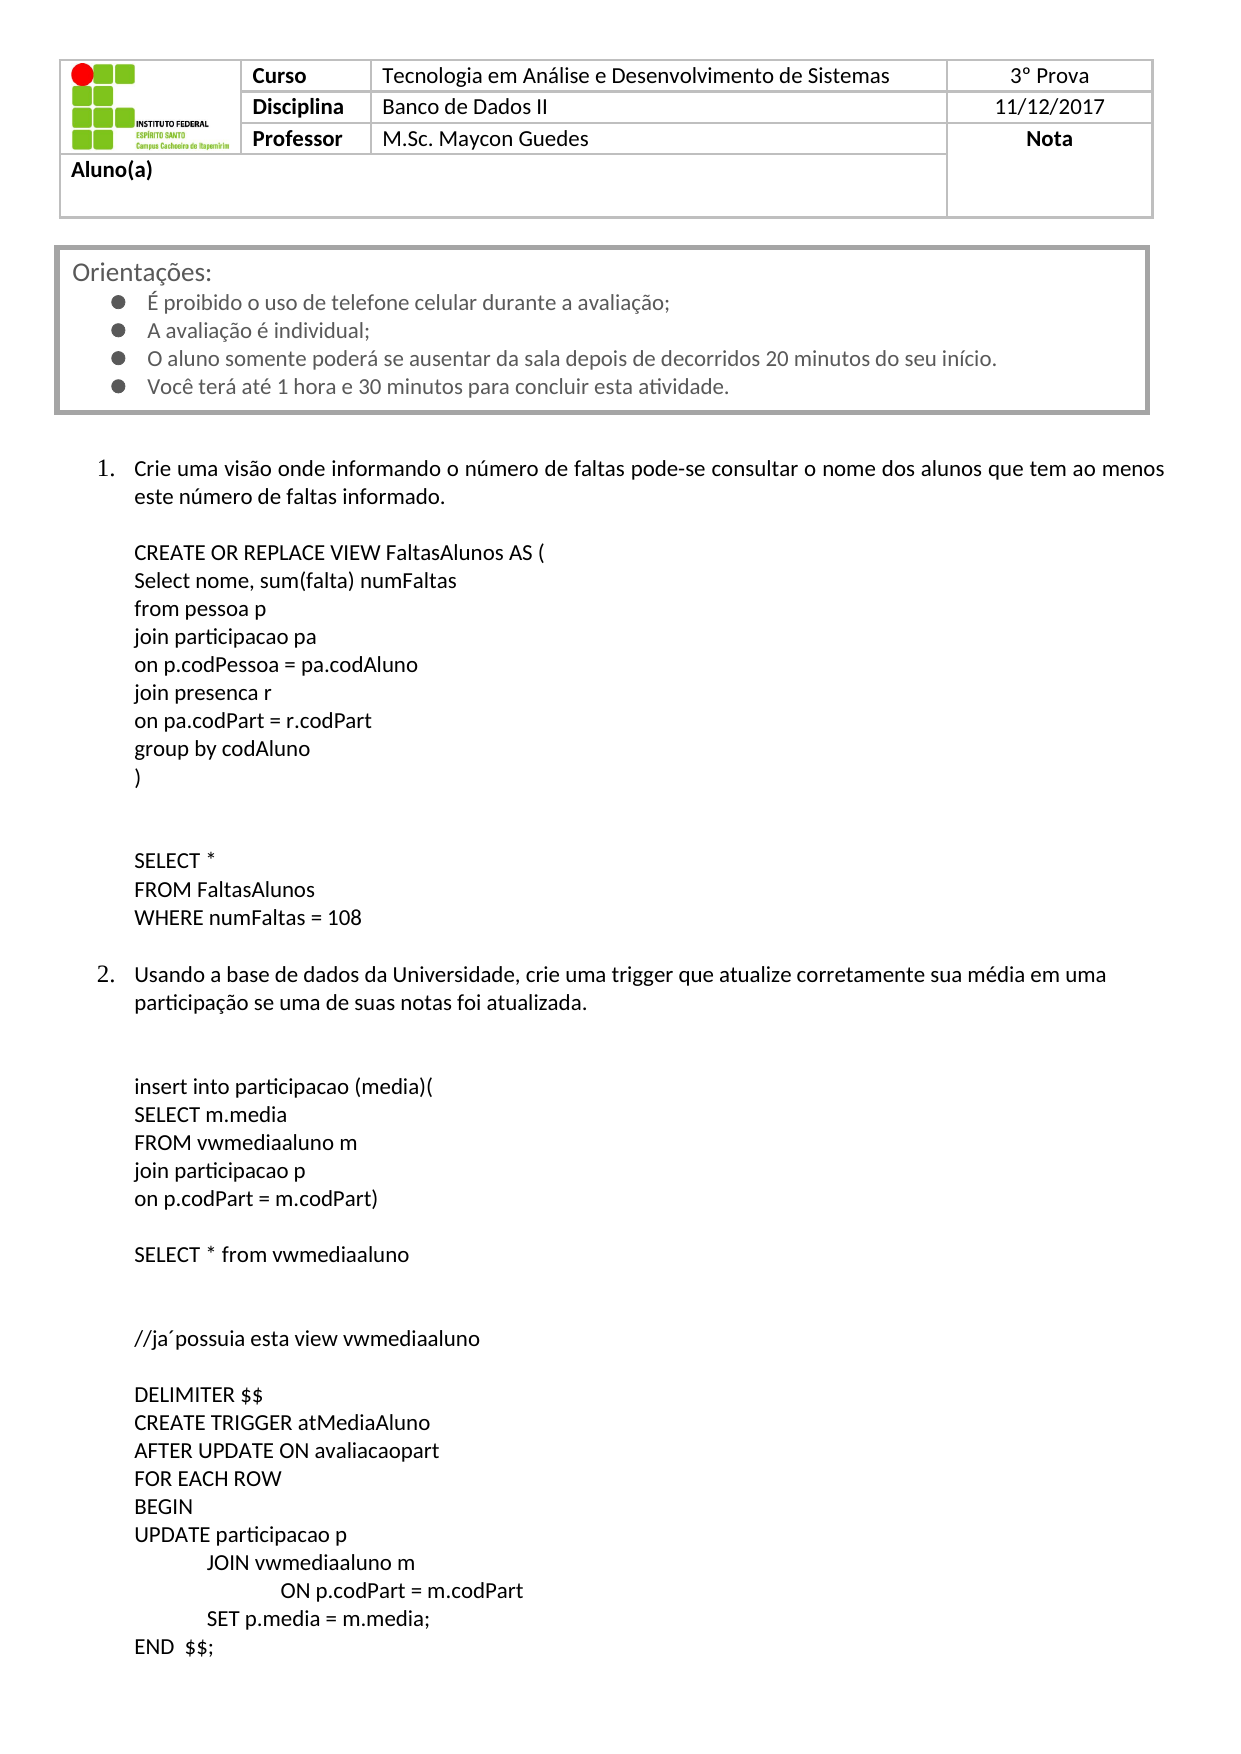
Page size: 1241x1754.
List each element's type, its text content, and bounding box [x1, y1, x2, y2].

table_header 3º Prova [948, 61, 1151, 90]
table_cell Banco de Dados II [372, 93, 946, 122]
list SELECT * from vwmediaaluno [134, 1240, 1167, 1268]
table_cell 11/12/2017 [948, 93, 1151, 122]
list on p.codPart = m.codPart) [134, 1184, 1167, 1212]
table_cell Aluno(a) [61, 155, 946, 216]
list join participacao p [134, 1156, 1167, 1184]
list ) [134, 763, 1167, 791]
list SELECT * [134, 847, 1167, 875]
list FOR EACH ROW [134, 1464, 1167, 1492]
list UPDATE participacao p [134, 1520, 1167, 1548]
list Usando a base de dados da Universidade, crie uma trigger que atualize corretamente sua média em uma participação se uma de suas notas foi atualizada. [97, 959, 1167, 1016]
table_cell Professor [242, 124, 370, 153]
list on p.codPessoa = pa.codAluno [134, 651, 1167, 678]
list join participacao pa [134, 622, 1167, 651]
list BEGIN [134, 1492, 1167, 1520]
list JOIN vwmediaaluno m [134, 1548, 1167, 1576]
table_header [61, 61, 240, 153]
list join presenca r [134, 678, 1167, 707]
list Select nome, sum(falta) numFaltas [134, 566, 1167, 594]
list SET p.media = m.media; [134, 1604, 1167, 1632]
list CREATE TRIGGER atMediaAluno [134, 1408, 1167, 1436]
list //ja´possuia esta view vwmediaaluno [134, 1324, 1167, 1352]
list Crie uma visão onde informando o número de faltas pode-se consultar o nome dos alunos que tem ao menos este número de faltas informado. [97, 453, 1167, 510]
list insert into participacao (media)( [134, 1072, 1167, 1100]
table_cell Disciplina [242, 93, 370, 122]
list END $$; [134, 1632, 1167, 1660]
list group by codAluno [134, 734, 1167, 763]
list FROM FaltasAlunos [134, 875, 1167, 903]
list AFTER UPDATE ON avaliacaopart [134, 1436, 1167, 1464]
table_cell Nota [948, 124, 1151, 216]
table_header Tecnologia em Análise e Desenvolvimento de Sistemas [372, 61, 946, 90]
picture [71, 63, 230, 151]
list ON p.codPart = m.codPart [134, 1576, 1167, 1604]
table_header Curso [242, 61, 370, 90]
list SELECT m.media [134, 1100, 1167, 1128]
list FROM vwmediaaluno m [134, 1128, 1167, 1156]
table_cell M.Sc. Maycon Guedes [372, 124, 946, 153]
list from pessoa p [134, 594, 1167, 622]
list on pa.codPart = r.codPart [134, 707, 1167, 734]
list DELIMITER $$ [134, 1380, 1167, 1408]
list WHERE numFaltas = 108 [134, 903, 1167, 931]
list CREATE OR REPLACE VIEW FaltasAlunos AS ( [134, 538, 1167, 566]
